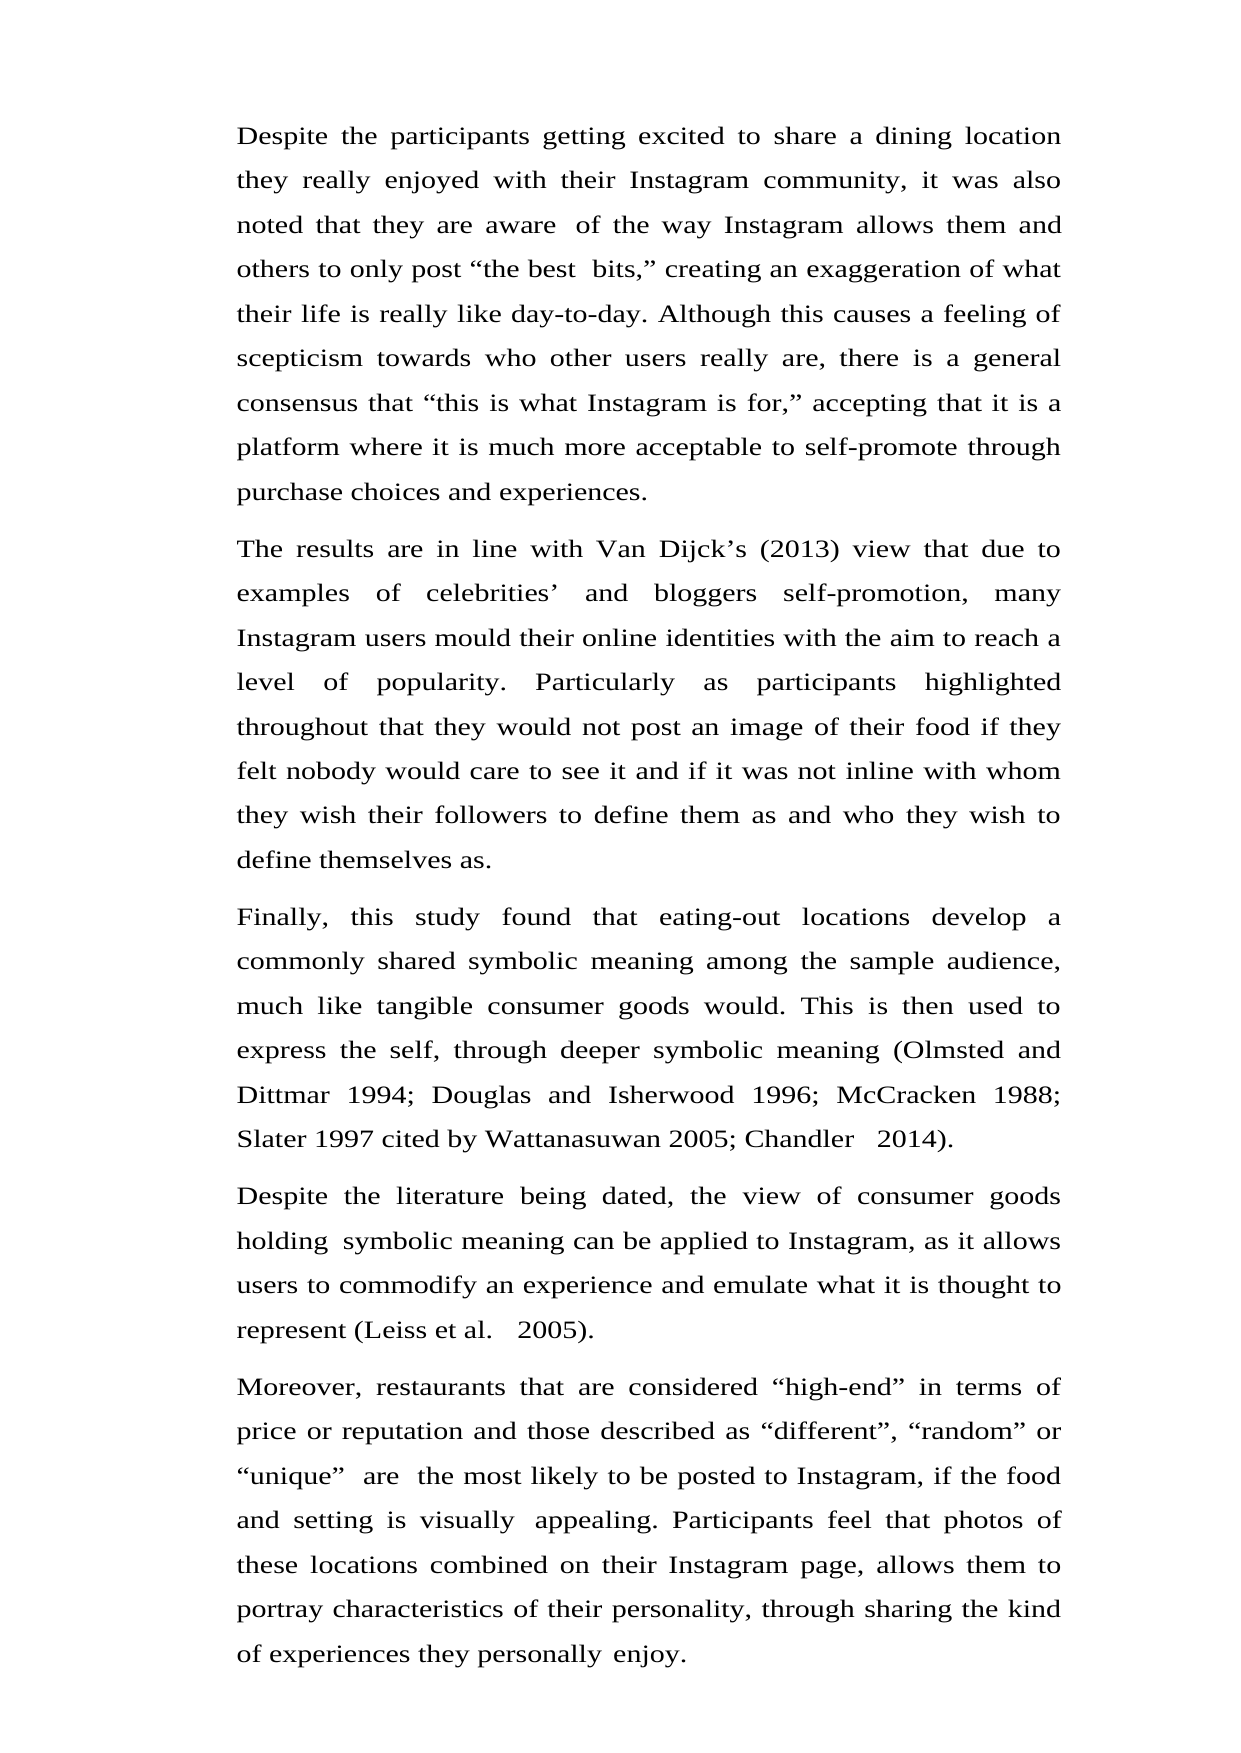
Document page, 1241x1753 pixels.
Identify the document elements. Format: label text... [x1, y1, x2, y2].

text The results are in line with Van Dijck’s (2013) view that due to examples of celebrities’ and bloggers self-promotion, many Instagram users mould their online identities with the aim to reach a level of popularity. Particularly as participants highlighted throughout that they would not post an image of their food if they felt nobody would care to see it and if it was not inline with whom they wish their followers to define them as and who they wish to define themselves as. [236, 534, 1062, 874]
text Despite the participants getting excited to share a dining location they really enjoyed with their Instagram community, it was also noted that they are aware of the way Instagram allows them and others to only post “the best bits,” creating an exaggeration of what their life is really like day-to-day. Although this causes a feeling of scepticism towards who other users really are, there is a general consensus that “this is what Instagram is for,” accepting that it is a platform where it is much more acceptable to self-promote through purchase choices and experiences. [236, 121, 1062, 505]
text Moreover, restaurants that are considered “high-end” in terms of price or reputation and those described as “different”, “random” or “unique” are the most likely to be posted to Instagram, if the food and setting is visually appealing. Participants feel that photos of these locations combined on their Instagram page, allows them to portray characteristics of their personality, through sharing the kind of experiences they personally enjoy. [236, 1372, 1062, 1667]
text Despite the literature being dated, the view of consumer goods holding symbolic meaning can be applied to Instagram, as it allows users to commodify an experience and emulate what it is thought to represent (Leiss et al. 2005). [236, 1181, 1062, 1343]
text Finally, this study found that eating-out locations develop a commonly shared symbolic meaning among the sample audience, much like tangible consumer goods would. This is then used to express the self, through deeper symbolic meaning (Olmsted and Dittmar 1994; Douglas and Isherwood 1996; McCracken 1988; Slater 1997 cited by Wattanasuwan 2005; Chandler 2014). [236, 902, 1062, 1153]
